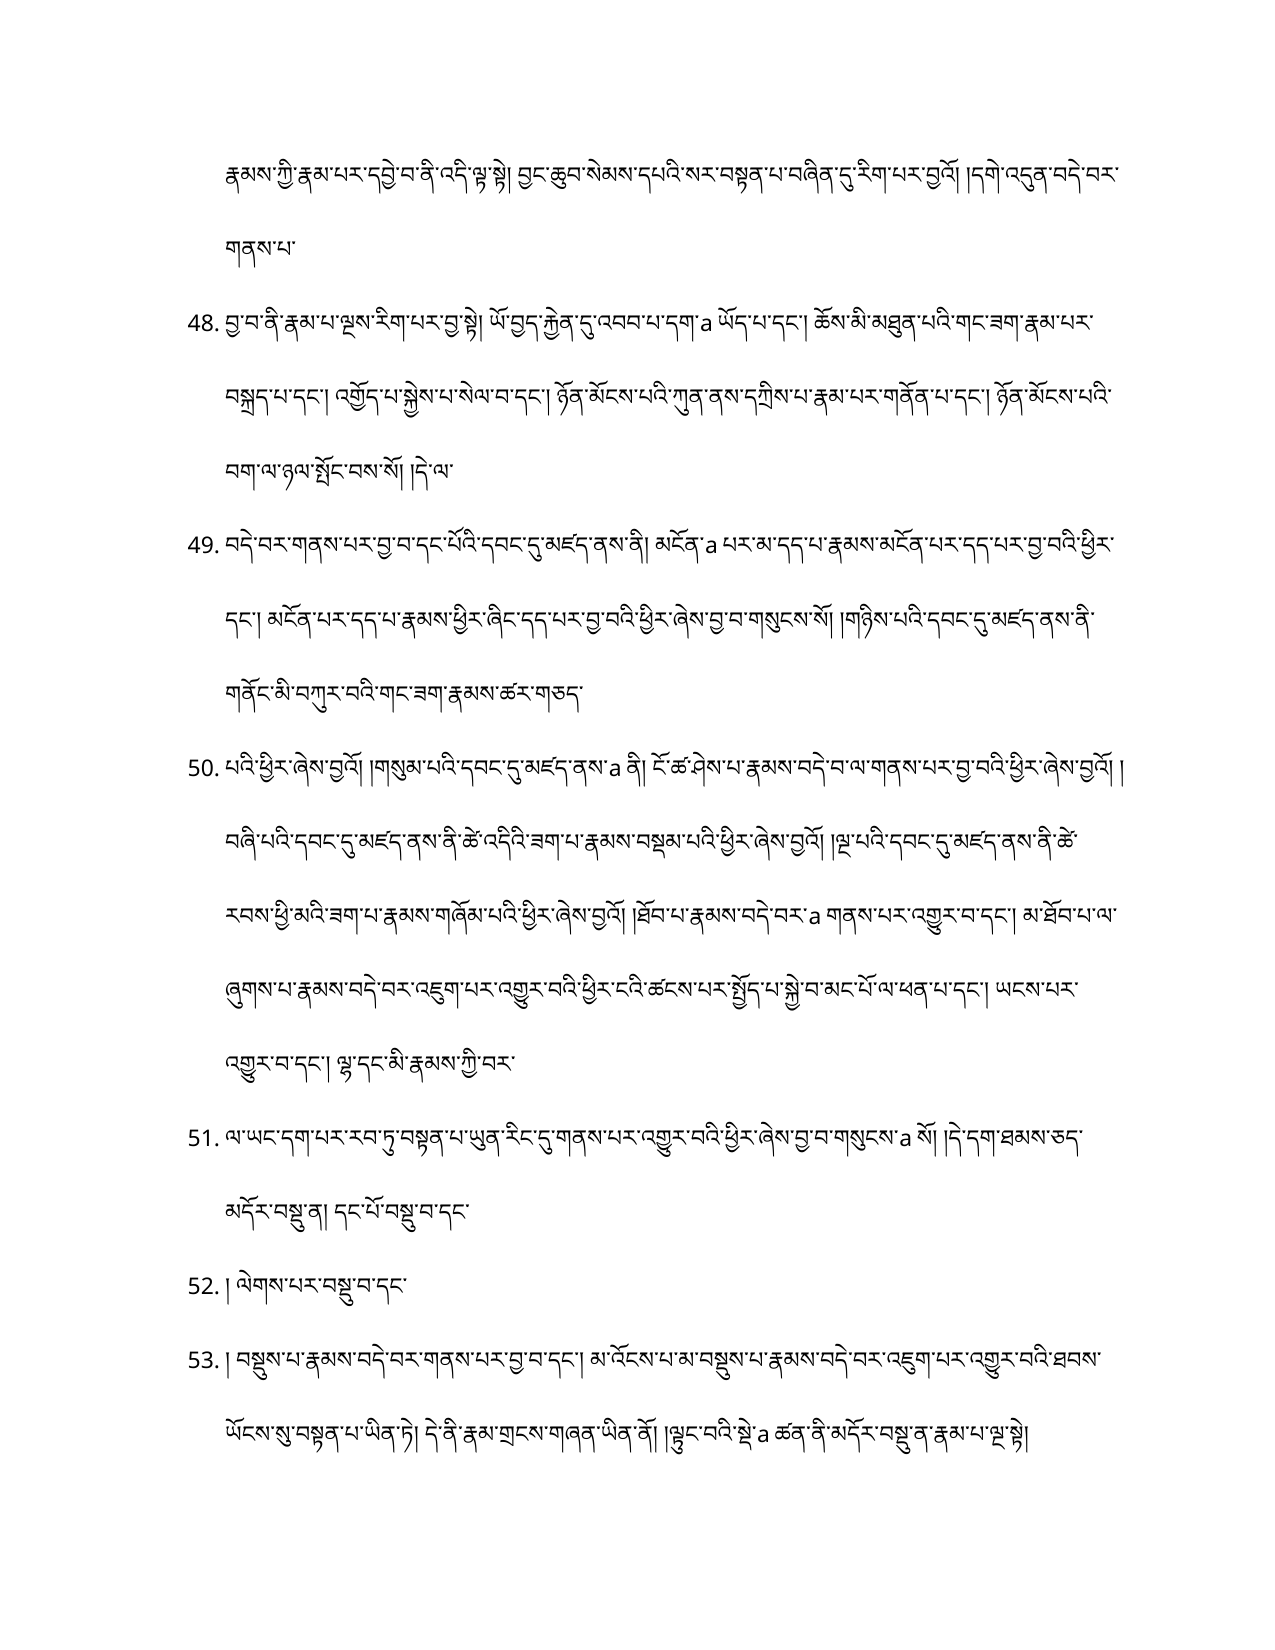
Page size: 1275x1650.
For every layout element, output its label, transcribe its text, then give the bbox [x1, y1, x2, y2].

list ། ལེགས་པར་བསྡུ་བ་དང༌ [187, 1261, 1125, 1325]
list ལ་ཡང་དག་པར་རབ་ཏུ་བསྟན་པ་ཡུན་རིང་དུ་གནས་པར་འགྱུར་བའི་ཕྱིར་ཞེས་བྱ་བ་གསུངས་aསོ། །དེ་དག་ཐམས་ཅད་མདོར་བསྡུ་ན། དང་པོ་བསྡུ་བ་དང༌ [187, 1113, 1125, 1251]
list པའི་ཕྱིར་ཞེས་བྱའོ། །གསུམ་པའི་དབང་དུ་མཛད་ནས་aནི། ངོ་ཚ་ཤེས་པ་རྣམས་བདེ་བ་ལ་གནས་པར་བྱ་བའི་ཕྱིར་ཞེས་བྱའོ། །བཞི་པའི་དབང་དུ་མཛད་ནས་ནི་ཚེ་འདིའི་ཟག་པ་རྣམས་བསྡམ་པའི་ཕྱིར་ཞེས་བྱའོ། །ལྔ་པའི་དབང་དུ་མཛད་ནས་ནི་ཚེ་རབས་ཕྱི་མའི་ཟག་པ་རྣམས་གཞོམ་པའི་ཕྱིར་ཞེས་བྱའོ། །ཐོབ་པ་རྣམས་བདེ་བར་aགནས་པར་འགྱུར་བ་དང༌། མ་ཐོབ་པ་ལ་ཞུགས་པ་རྣམས་བདེ་བར་འཇུག་པར་འགྱུར་བའི་ཕྱིར་ངའི་ཚངས་པར་སྤྱོད་པ་སྐྱེ་བ་མང་པོ་ལ་ཕན་པ་དང༌། ཡངས་པར་འགྱུར་བ་དང༌། ལྷ་དང་མི་རྣམས་ཀྱི་བར་ [187, 742, 1125, 1103]
list བདེ་བར་གནས་པར་བྱ་བ་དང་པོའི་དབང་དུ་མཛད་ནས་ནི། མངོན་aཔར་མ་དད་པ་རྣམས་མངོན་པར་དད་པར་བྱ་བའི་ཕྱིར་དང༌། མངོན་པར་དད་པ་རྣམས་ཕྱིར་ཞིང་དད་པར་བྱ་བའི་ཕྱིར་ཞེས་བྱ་བ་གསུངས་སོ། །གཉིས་པའི་དབང་དུ་མཛད་ནས་ནི་གནོང་མི་བཀུར་བའི་གང་ཟག་རྣམས་ཚར་གཅད་ [187, 520, 1125, 733]
list བྱ་བ་ནི་རྣམ་པ་ལྔས་རིག་པར་བྱ་སྟེ། ཡོ་བྱད་རྐྱེན་དུ་འབབ་པ་དག་aཡོད་པ་དང༌། ཆོས་མི་མཐུན་པའི་གང་ཟག་རྣམ་པར་བསྐྲད་པ་དང༌། འགྱོད་པ་སྐྱེས་པ་སེལ་བ་དང༌། ཉོན་མོངས་པའི་ཀུན་ནས་དཀྲིས་པ་རྣམ་པར་གནོན་པ་དང༌། ཉོན་མོངས་པའི་བག་ལ་ཉལ་སྤོང་བས་སོ། །དེ་ལ་ [187, 298, 1125, 511]
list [187, 150, 1125, 288]
list ། བསྡུས་པ་རྣམས་བདེ་བར་གནས་པར་བྱ་བ་དང༌། མ་འོངས་པ་མ་བསྡུས་པ་རྣམས་བདེ་བར་འཇུག་པར་འགྱུར་བའི་ཐབས་ཡོངས་སུ་བསྟན་པ་ཡིན་ཏེ། དེ་ནི་རྣམ་གྲངས་གཞན་ཡིན་ནོ། །ལྟུང་བའི་སྡེ་aཚན་ནི་མདོར་བསྡུ་ན་རྣམ་པ་ལྔ་སྟེ། [187, 1335, 1125, 1473]
